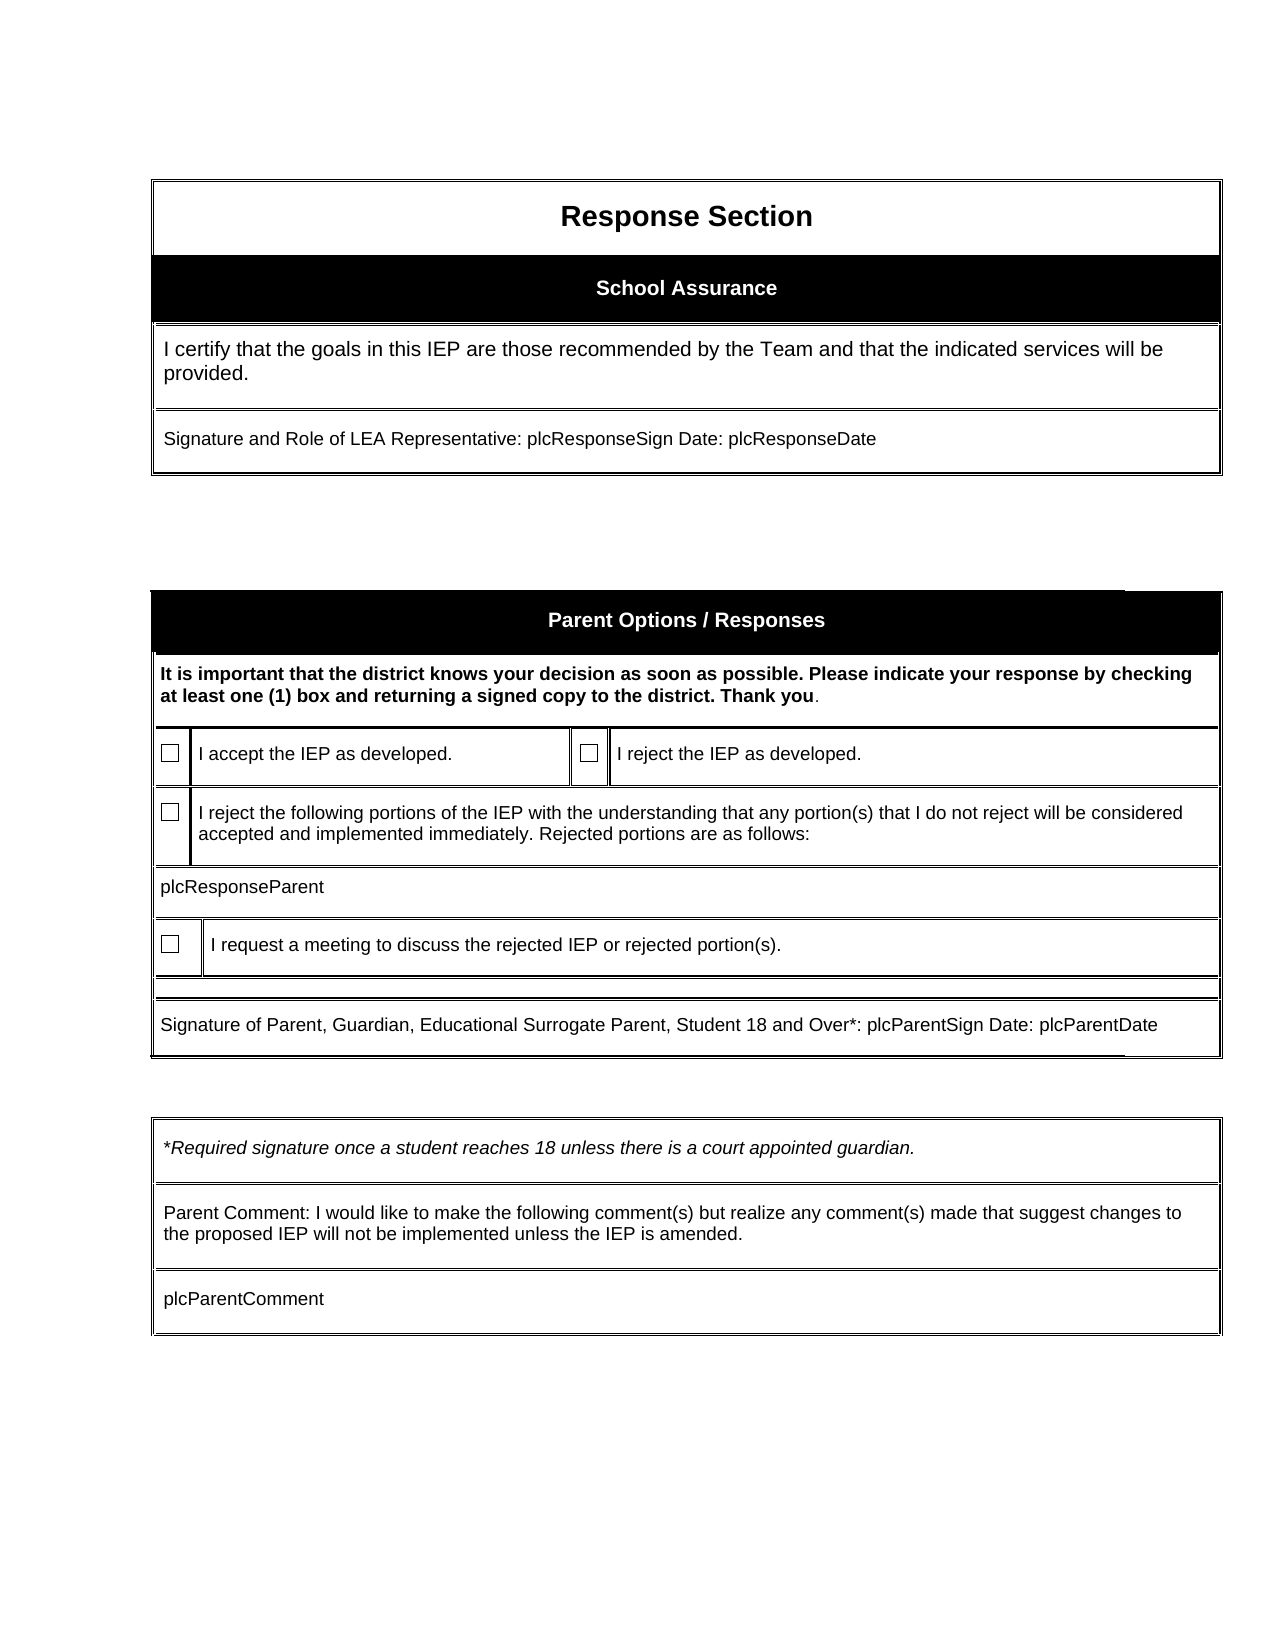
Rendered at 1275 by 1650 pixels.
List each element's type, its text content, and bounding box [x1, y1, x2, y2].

table_header *Required signature once a student reaches 18 unless there is a court appointed guardian. [154, 1120, 1219, 1181]
table_header Response Section [154, 182, 1219, 255]
table_cell I certify that the goals in this IEP are those recommended by the Team and that the indicated services will be provided. [154, 323, 1220, 407]
table_cell [572, 729, 607, 784]
table_cell I reject the following portions of the IEP with the understanding that any portion(s) that I do not reject will be considered accepted and implemented immediately. Rejected portions are as follows: [192, 785, 1220, 864]
table_cell [152, 917, 203, 975]
table_cell Signature of Parent, Guardian, Educational Surrogate Parent, Student 18 and Over*: plcParentSign Date: plcParentDate [154, 997, 1220, 1056]
table_cell Signature and Role of LEA Representative: plcResponseSign Date: plcResponseDate [154, 408, 1220, 472]
table_cell [154, 726, 189, 784]
table_cell plcResponseParent [154, 865, 1220, 917]
table_cell I reject the IEP as developed. [611, 726, 1219, 784]
table_header Parent Options / Responses [154, 595, 1219, 652]
table_cell I accept the IEP as developed. [192, 729, 569, 784]
table_cell It is important that the district knows your decision as soon as possible. Please indicate your response by checking at least one (1) box and returning a signed copy to the district. Thank you. [154, 652, 1219, 726]
table_cell School Assurance [154, 255, 1220, 322]
table_cell Parent Comment: I would like to make the following comment(s) but realize any comment(s) made that suggest changes to the proposed IEP will not be implemented unless the IEP is amended. [154, 1181, 1220, 1268]
table_cell plcParentComment [152, 1268, 1221, 1332]
table_cell I request a meeting to discuss the rejected IEP or rejected portion(s). [203, 917, 1221, 975]
table_cell [154, 975, 1220, 997]
table_cell [154, 785, 189, 864]
